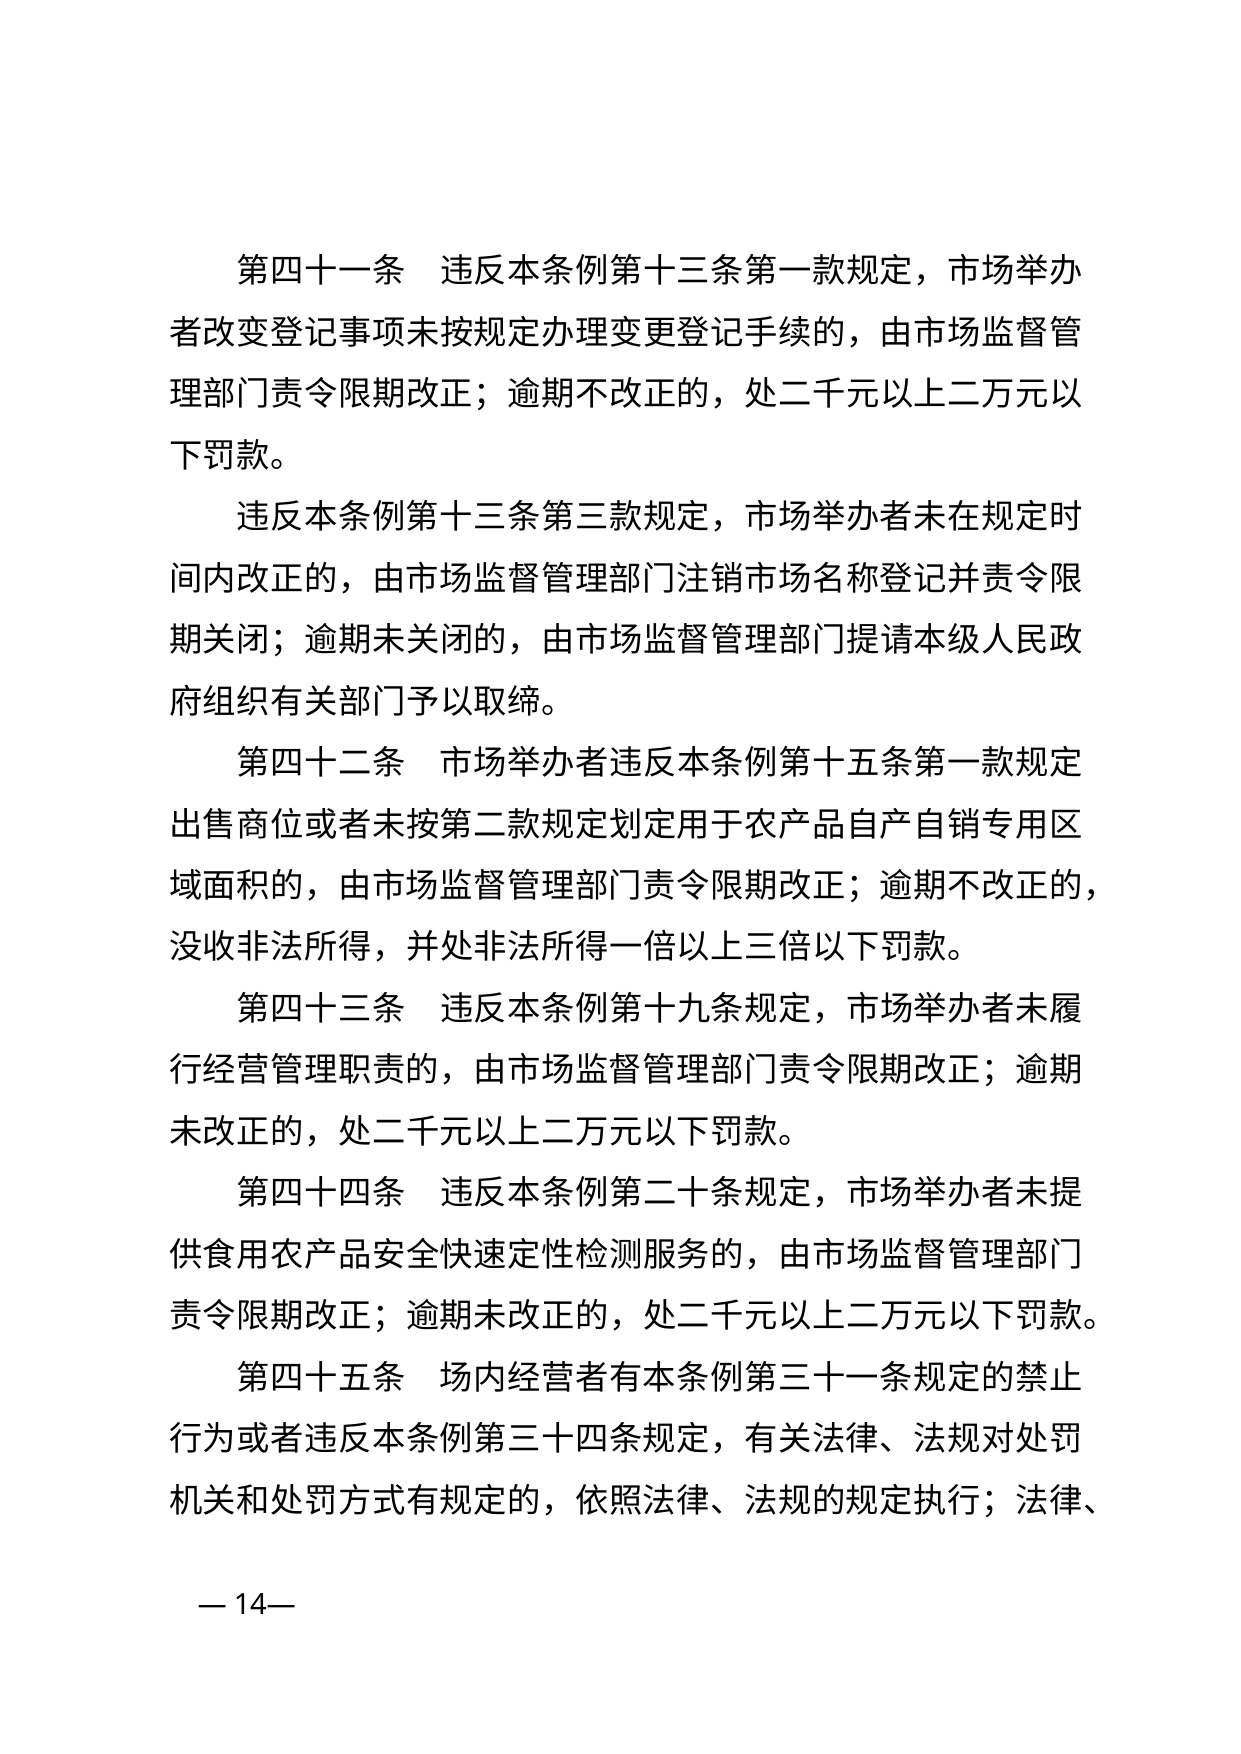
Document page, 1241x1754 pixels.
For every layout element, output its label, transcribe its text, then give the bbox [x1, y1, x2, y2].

text 违反本条例第十三条第三款规定，市场举办者未在规定时间内改正的，由市场监督管理部门注销市场名称登记并责令限期关闭；逾期未关闭的，由市场监督管理部门提请本级人民政府组织有关部门予以取缔。 [169, 483, 1083, 729]
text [169, 1344, 1083, 1528]
text 第四十一条 违反本条例第十三条第一款规定，市场举办者改变登记事项未按规定办理变更登记手续的，由市场监督管理部门责令限期改正；逾期不改正的，处二千元以上二万元以下罚款。 [169, 238, 1083, 483]
text 第四十三条 违反本条例第十九条规定，市场举办者未履行经营管理职责的，由市场监督管理部门责令限期改正；逾期未改正的，处二千元以上二万元以下罚款。 [169, 975, 1083, 1159]
text 第四十二条 市场举办者违反本条例第十五条第一款规定出售商位或者未按第二款规定划定用于农产品自产自销专用区域面积的，由市场监督管理部门责令限期改正；逾期不改正的，没收非法所得，并处非法所得一倍以上三倍以下罚款。 [169, 729, 1083, 975]
text 第四十四条 违反本条例第二十条规定，市场举办者未提供食用农产品安全快速定性检测服务的，由市场监督管理部门责令限期改正；逾期未改正的，处二千元以上二万元以下罚款。 [169, 1159, 1083, 1344]
